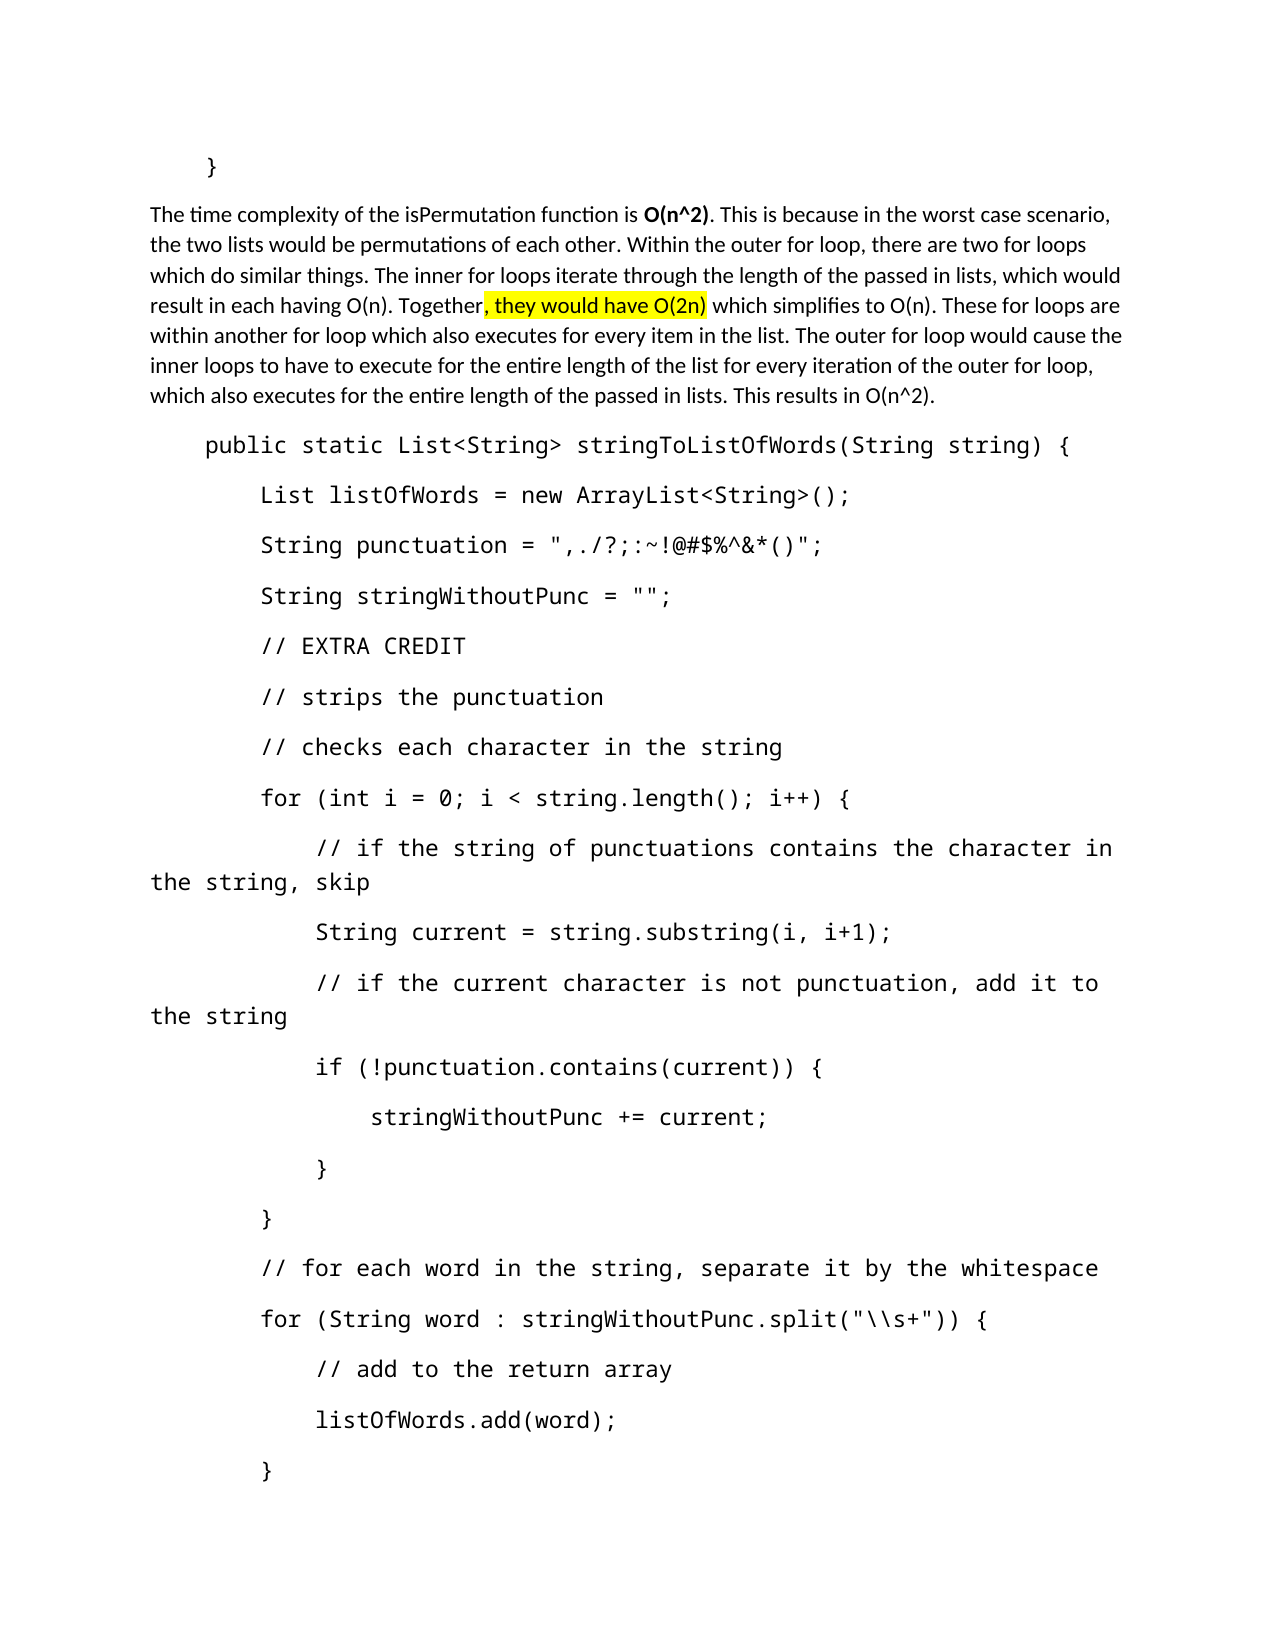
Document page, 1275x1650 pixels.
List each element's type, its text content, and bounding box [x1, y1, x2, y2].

text // EXTRA CREDIT [150, 630, 1125, 661]
text } [150, 1202, 1125, 1233]
text } [150, 150, 1125, 181]
text List listOfWords = new ArrayList<String>(); [150, 479, 1125, 510]
text listOfWords.add(word); [150, 1403, 1125, 1435]
text } [150, 1454, 1125, 1485]
text for (String word : stringWithoutPunc.split("\\s+")) { [150, 1303, 1125, 1334]
text for (int i = 0; i < string.length(); i++) { [150, 781, 1125, 813]
text String stringWithoutPunc = ""; [150, 580, 1125, 611]
text The time complexity of the isPermutation function is O(n^2). This is because in the worst case scenario, the two lists would be permutations of each other. Within the outer for loop, there are two for loops which do similar things. The inner for loops iterate through the length of the passed in lists, which would result in each having O(n). Together, they would have O(2n) which simplifies to O(n). These for loops are within another for loop which also executes for every item in the list. The outer for loop would cause the inner loops to have to execute for the entire length of the list for every iteration of the outer for loop, which also executes for the entire length of the passed in lists. This results in O(n^2). [150, 200, 1125, 410]
text // if the current character is not punctuation, add it to the string [150, 966, 1125, 1031]
text // strips the punctuation [150, 681, 1125, 712]
text public static List<String> stringToListOfWords(String string) { [150, 428, 1125, 460]
text String punctuation = ",./?;:~!@#$%^&*()"; [150, 529, 1125, 561]
text if (!punctuation.contains(current)) { [150, 1051, 1125, 1082]
text } [150, 1151, 1125, 1183]
text // add to the return array [150, 1353, 1125, 1384]
text stringWithoutPunc += current; [150, 1101, 1125, 1132]
text // checks each character in the string [150, 731, 1125, 762]
text // if the string of punctuations contains the character in the string, skip [150, 832, 1125, 897]
text // for each word in the string, separate it by the whitespace [150, 1252, 1125, 1283]
text String current = string.substring(i, i+1); [150, 916, 1125, 947]
